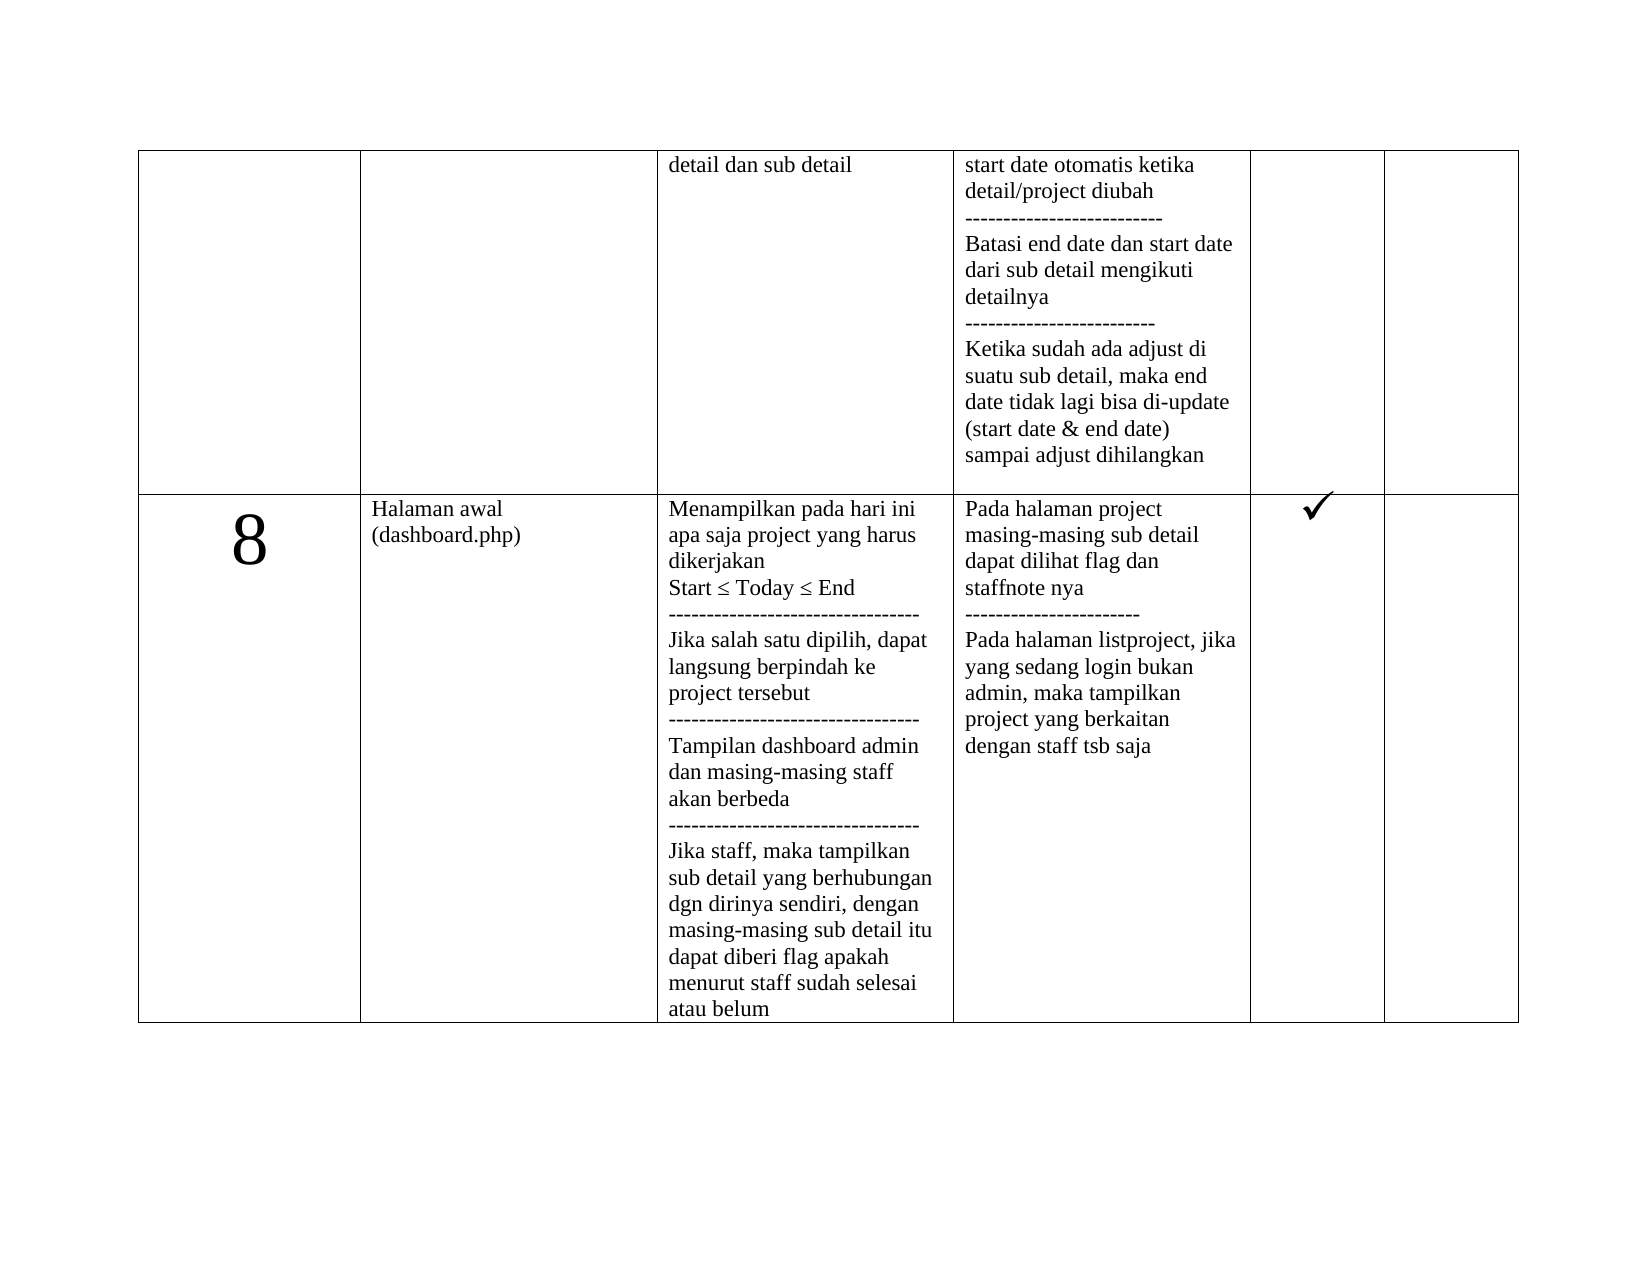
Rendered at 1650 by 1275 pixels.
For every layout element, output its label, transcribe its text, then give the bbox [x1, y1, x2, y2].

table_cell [361, 151, 657, 494]
table_cell [1251, 151, 1384, 494]
table_cell [1251, 495, 1384, 1022]
table_cell Pada halaman project masing-masing sub detail dapat dilihat flag dan staffnote nya ----------------------- Pada halaman listproject, jika yang sedang login bukan admin, maka tampilkan project yang berkaitan dengan staff tsb saja [954, 495, 1250, 1022]
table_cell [658, 151, 953, 494]
table_cell [1385, 151, 1518, 494]
table_cell Halaman awal (dashboard.php) [361, 495, 657, 1022]
table_cell 7 [139, 151, 360, 494]
table_cell 8 [139, 495, 360, 1022]
table_cell [1385, 495, 1518, 1022]
table_cell Menampilkan pada hari ini apa saja project yang harus dikerjakan Start ≤ Today ≤ End --------------------------------- Jika salah satu dipilih, dapat langsung berpindah ke project tersebut --------------------------------- Tampilan dashboard admin dan masing-masing staff akan berbeda --------------------------------- Jika staff, maka tampilkan sub detail yang berhubungan dgn dirinya sendiri, dengan masing-masing sub detail itu dapat diberi flag apakah menurut staff sudah selesai atau belum [658, 495, 953, 1022]
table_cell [954, 151, 1250, 494]
